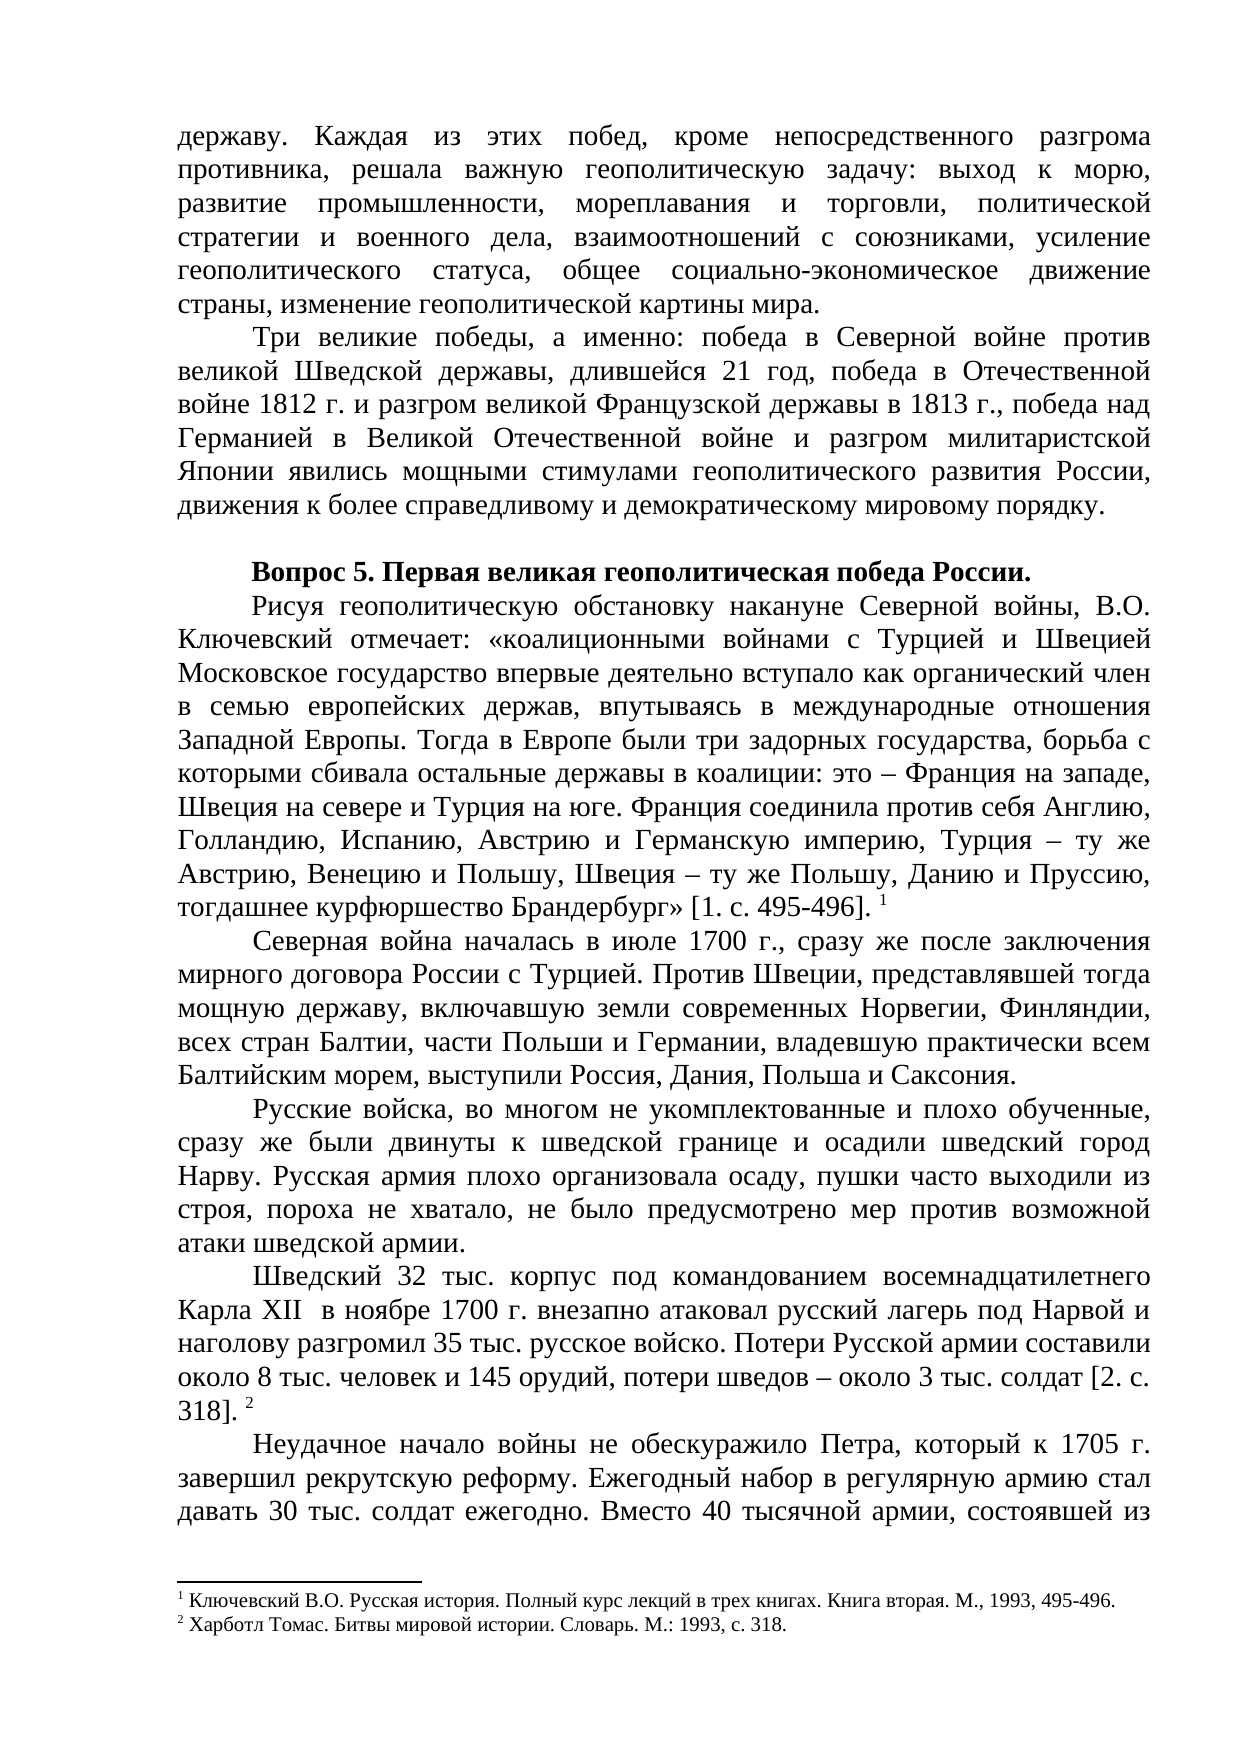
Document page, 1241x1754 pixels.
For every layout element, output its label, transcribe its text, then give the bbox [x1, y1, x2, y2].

text Три великие победы, а именно: победа в Северной войне против великой Шведской державы, длившейся 21 год, победа в Отечественной войне 1812 г. и разгром великой Французской державы в 1813 г., победа над Германией в Великой Отечественной войне и разгром милитаристской Японии явились мощными стимулами геополитического развития России, движения к более справедливому и демократическому мировому порядку. [177, 319, 1152, 521]
text Шведский 32 тыс. корпус под командованием восемнадцатилетнего Карла XII в ноябре 1700 г. внезапно атаковал русский лагерь под Нарвой и наголову разгромил 35 тыс. русское войско. Потери Русской армии составили около 8 тыс. человек и 145 орудий, потери шведов – около 3 тыс. солдат [2. c. 318]. [177, 1258, 1152, 1426]
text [177, 1426, 1152, 1527]
text Северная война началась в июле 1700 г., сразу же после заключения мирного договора России с Турцией. Против Швеции, представлявшей тогда мощную державу, включавшую земли современных Норвегии, Финляндии, всех стран Балтии, части Польши и Германии, владевшую практически всем Балтийским морем, выступили Россия, Дания, Польша и Саксония. [177, 923, 1152, 1091]
text Рисуя геополитическую обстановку накануне Северной войны, В.О. Ключевский отмечает: «коалиционными войнами с Турцией и Швецией Московское государство впервые деятельно вступало как органический член в семью европейских держав, впутываясь в международные отношения Западной Европы. Тогда в Европе были три задорных государства, борьба с которыми сбивала остальные державы в коалиции: это – Франция на западе, Швеция на севере и Турция на юге. Франция соединила против себя Англию, Голландию, Испанию, Австрию и Германскую империю, Турция – ту же Австрию, Венецию и Польшу, Швеция – ту же Польшу, Данию и Пруссию, тогдашнее курфюршество Брандербург» [1. c. 495-496]. [177, 588, 1152, 923]
text Русские войска, во многом не укомплектованные и плохо обученные, сразу же были двинуты к шведской границе и осадили шведский город Нарву. Русская армия плохо организовала осаду, пушки часто выходили из строя, пороха не хватало, не было предусмотрено мер против возможной атаки шведской армии. [177, 1091, 1152, 1258]
text Вопрос 5. Первая великая геополитическая победа России. [177, 554, 1152, 588]
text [177, 118, 1152, 319]
